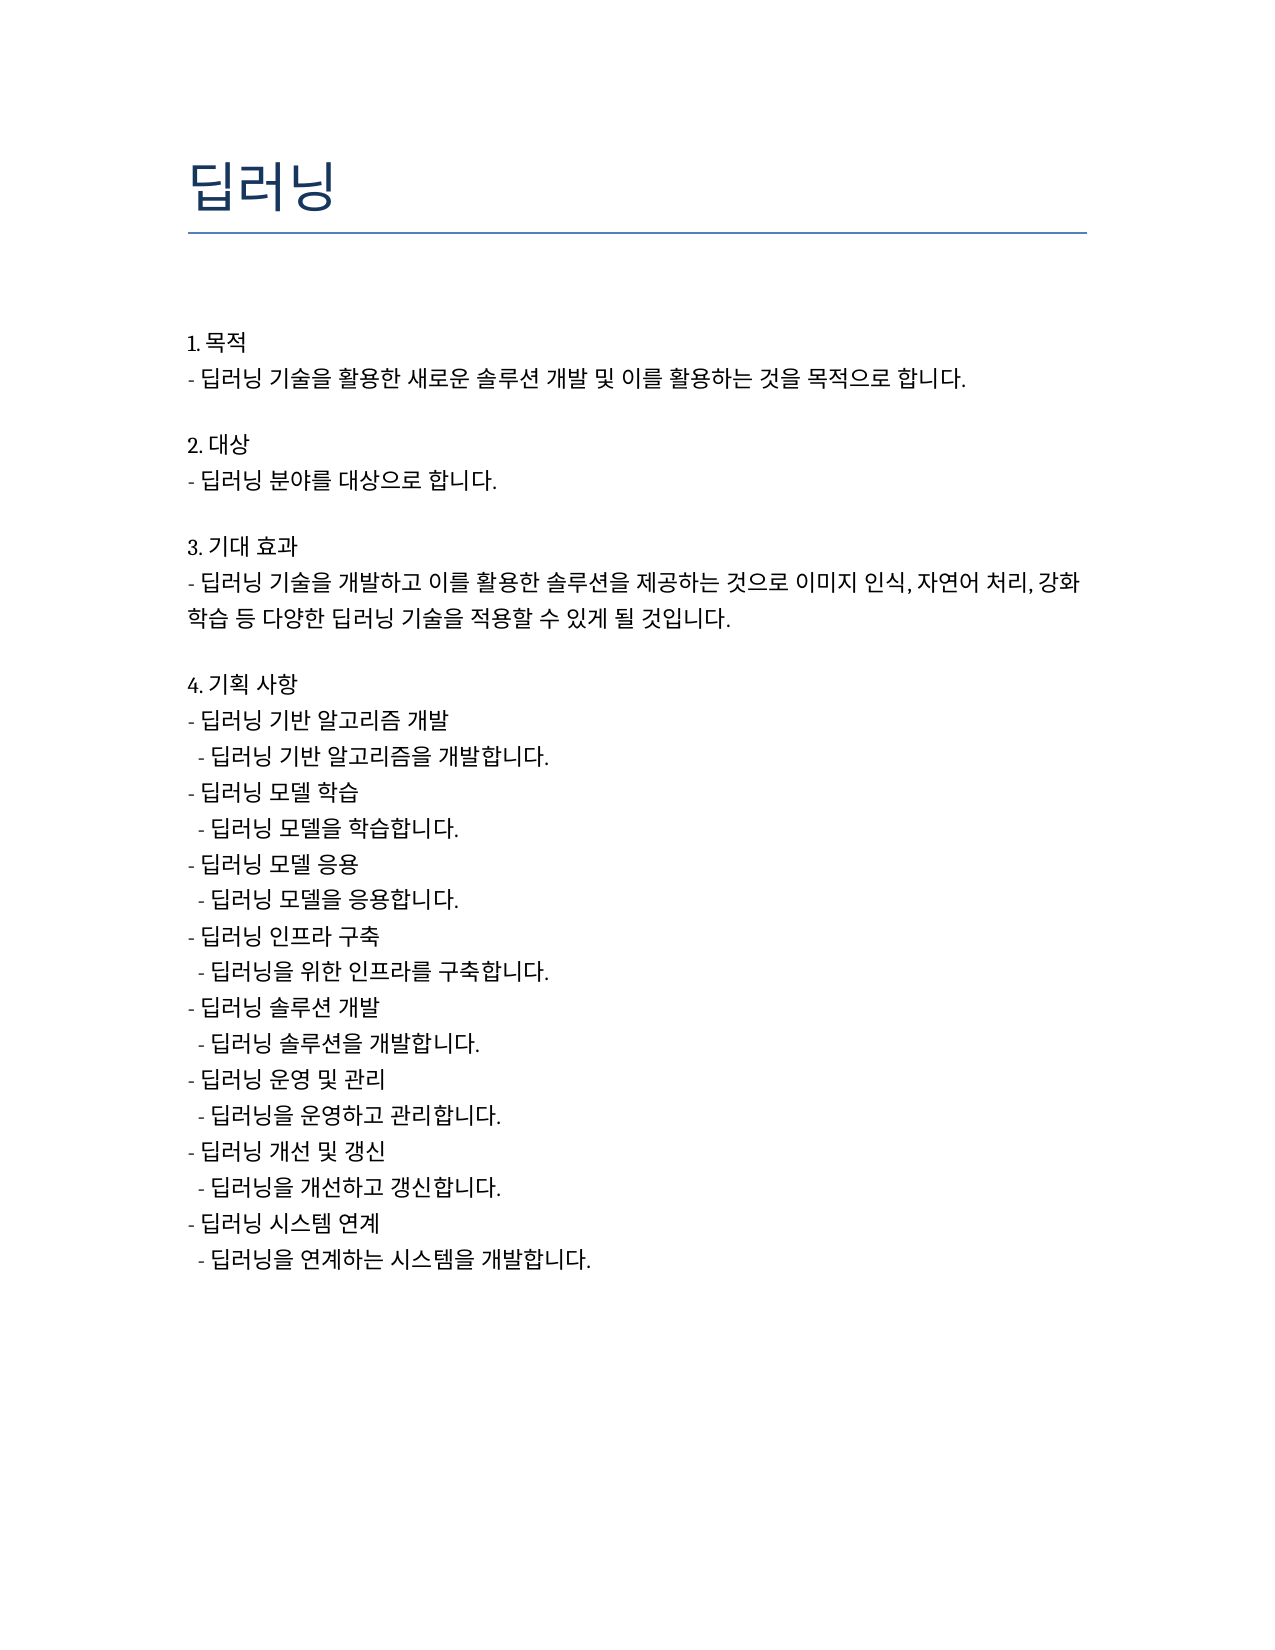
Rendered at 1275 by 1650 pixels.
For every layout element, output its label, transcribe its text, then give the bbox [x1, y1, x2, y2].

text 1. 목적 - 딥러닝 기술을 활용한 새로운 솔루션 개발 및 이를 활용하는 것을 목적으로 합니다. 2. 대상 - 딥러닝 분야를 대상으로 합니다. 3. 기대 효과 - 딥러닝 기술을 개발하고 이를 활용한 솔루션을 제공하는 것으로 이미지 인식, 자연어 처리, 강화학습 등 다양한 딥러닝 기술을 적용할 수 있게 될 것입니다. 4. 기획 사항 - 딥러닝 기반 알고리즘 개발 - 딥러닝 기반 알고리즘을 개발합니다. - 딥러닝 모델 학습 - 딥러닝 모델을 학습합니다. - 딥러닝 모델 응용 - 딥러닝 모델을 응용합니다. - 딥러닝 인프라 구축 - 딥러닝을 위한 인프라를 구축합니다. - 딥러닝 솔루션 개발 - 딥러닝 솔루션을 개발합니다. - 딥러닝 운영 및 관리 - 딥러닝을 운영하고 관리합니다. - 딥러닝 개선 및 갱신 - 딥러닝을 개선하고 갱신합니다. - 딥러닝 시스템 연계 - 딥러닝을 연계하는 시스템을 개발합니다. [187, 265, 1087, 1275]
title 딥러닝 [187, 150, 1087, 234]
